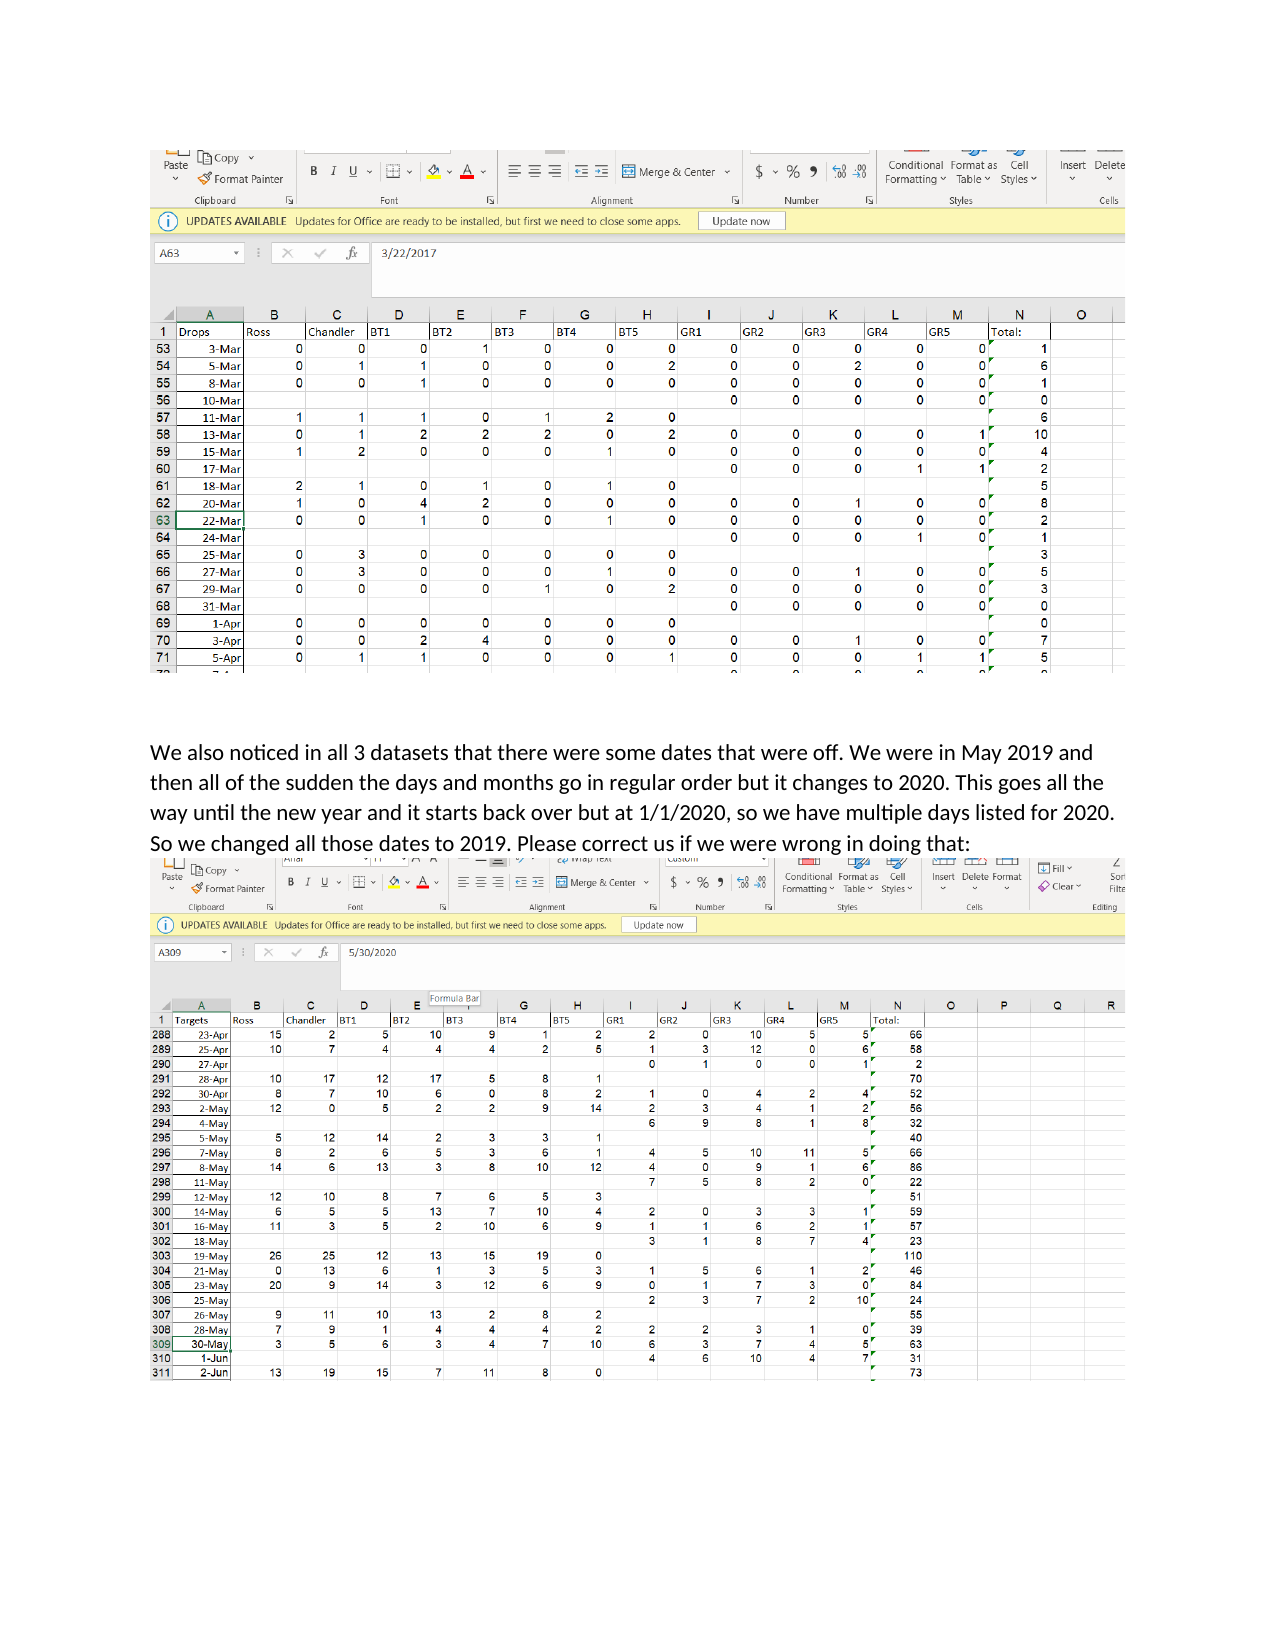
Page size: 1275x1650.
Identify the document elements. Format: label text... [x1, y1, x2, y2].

picture [150, 858, 1125, 1381]
picture [150, 150, 1125, 673]
text We also noticed in all 3 datasets that there were some dates that were off. We were in May 2019 and then all of the sudden the days and months go in regular order but it changes to 2020. This goes all the way until the new year and it starts back over but at 1/1/2020, so we have multiple days listed for 2020. So we changed all those dates to 2019. Please correct us if we were wrong in doing that: [150, 738, 1125, 858]
